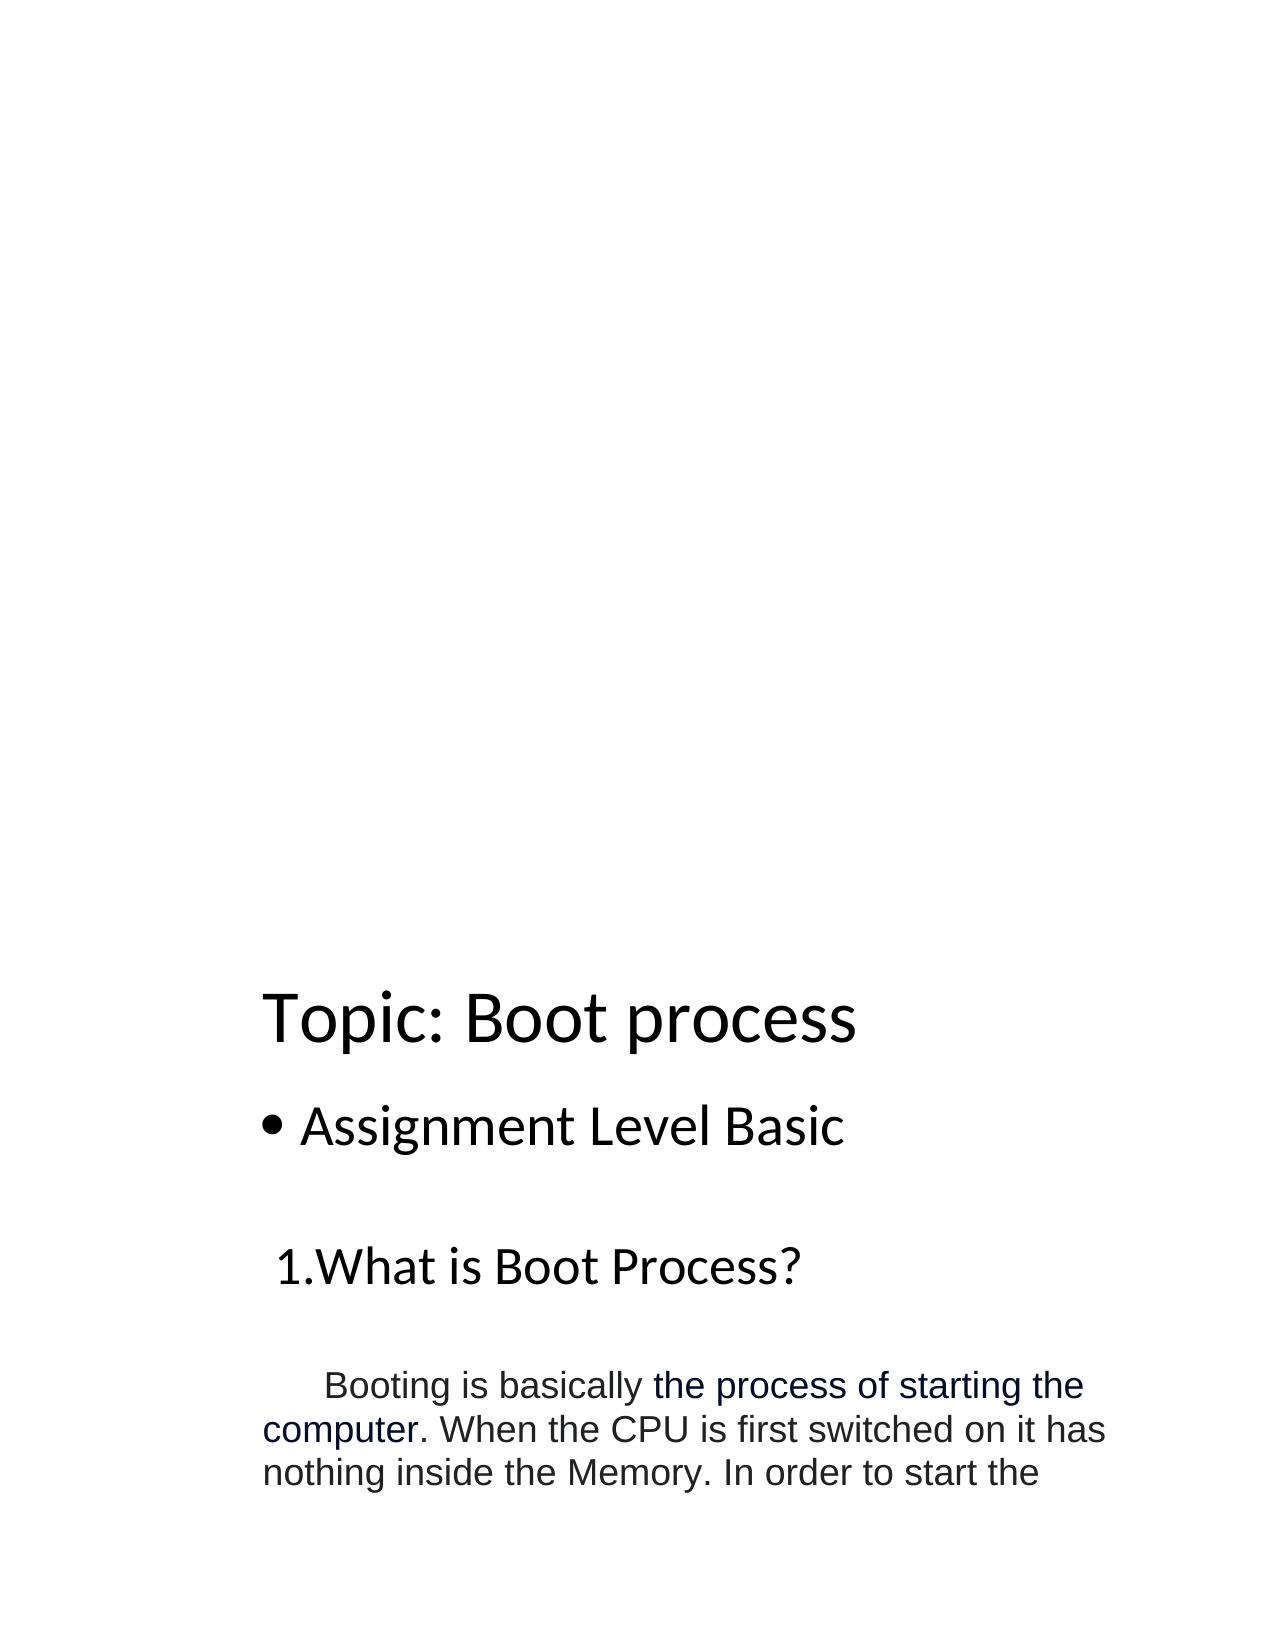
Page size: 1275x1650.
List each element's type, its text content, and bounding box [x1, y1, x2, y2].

list 1.What is Boot Process? [262, 1231, 1125, 1298]
list Topic: Boot process [262, 969, 1125, 1061]
list Assignment Level Basic [262, 1089, 1125, 1160]
